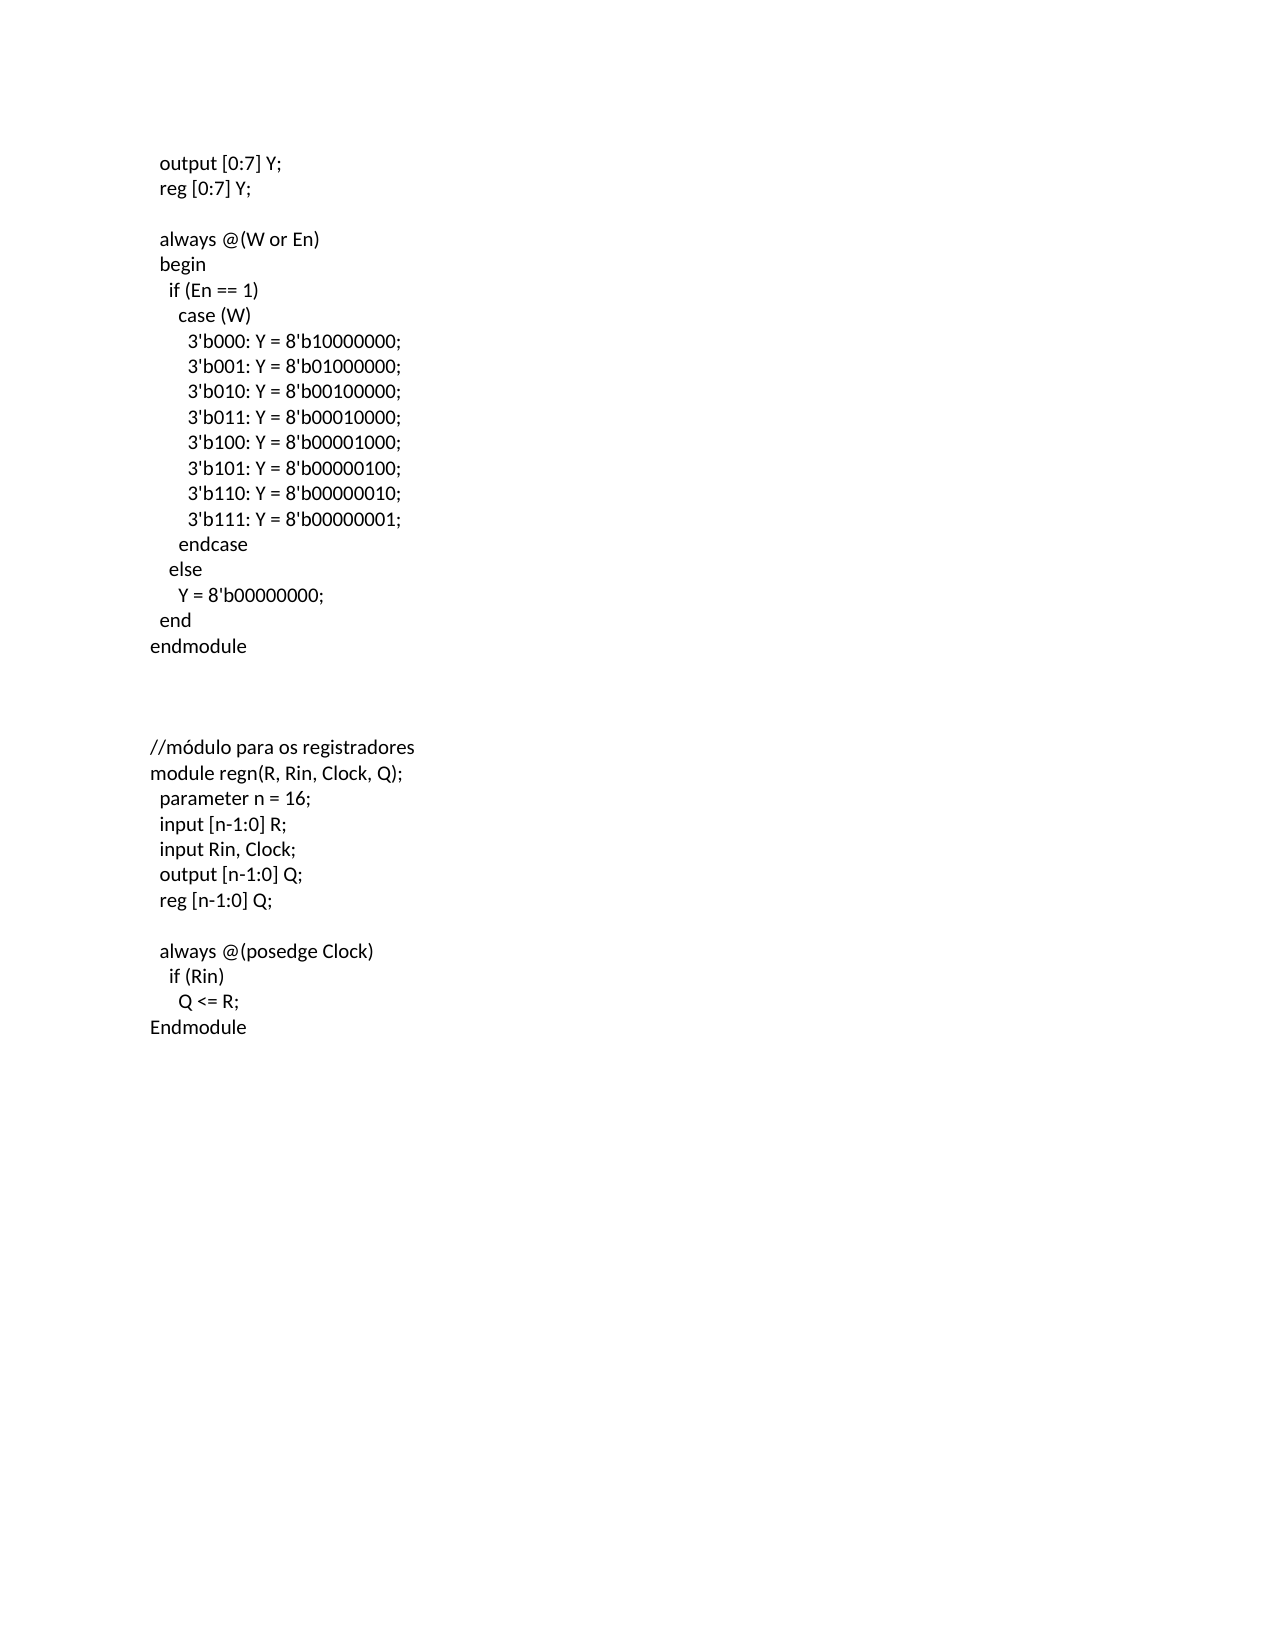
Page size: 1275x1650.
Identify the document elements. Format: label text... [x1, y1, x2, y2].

text 3'b001: Y = 8'b01000000; [150, 353, 1125, 379]
text 3'b011: Y = 8'b00010000; [150, 404, 1125, 429]
text if (En == 1) [150, 277, 1125, 302]
text always @(posedge Clock) [150, 938, 1125, 963]
text 3'b000: Y = 8'b10000000; [150, 328, 1125, 353]
text if (Rin) [150, 963, 1125, 989]
text parameter n = 16; [150, 785, 1125, 811]
text 3'b010: Y = 8'b00100000; [150, 379, 1125, 404]
text reg [n-1:0] Q; [150, 887, 1125, 912]
text 3'b110: Y = 8'b00000010; [150, 480, 1125, 506]
text 3'b100: Y = 8'b00001000; [150, 429, 1125, 455]
text always @(W or En) [150, 226, 1125, 252]
text output [0:7] Y; [150, 150, 1125, 175]
text endmodule [150, 633, 1125, 658]
text //módulo para os registradores [150, 734, 1125, 760]
text output [n-1:0] Q; [150, 862, 1125, 887]
text reg [0:7] Y; [150, 175, 1125, 201]
text else [150, 557, 1125, 582]
text input Rin, Clock; [150, 836, 1125, 862]
text module regn(R, Rin, Clock, Q); [150, 760, 1125, 785]
text begin [150, 252, 1125, 277]
text input [n-1:0] R; [150, 811, 1125, 836]
text 3'b101: Y = 8'b00000100; [150, 455, 1125, 480]
text end [150, 607, 1125, 633]
text Q <= R; [150, 989, 1125, 1014]
text Endmodule [150, 1014, 1125, 1039]
text Y = 8'b00000000; [150, 582, 1125, 607]
text case (W) [150, 302, 1125, 328]
text 3'b111: Y = 8'b00000001; [150, 506, 1125, 531]
text endcase [150, 531, 1125, 557]
